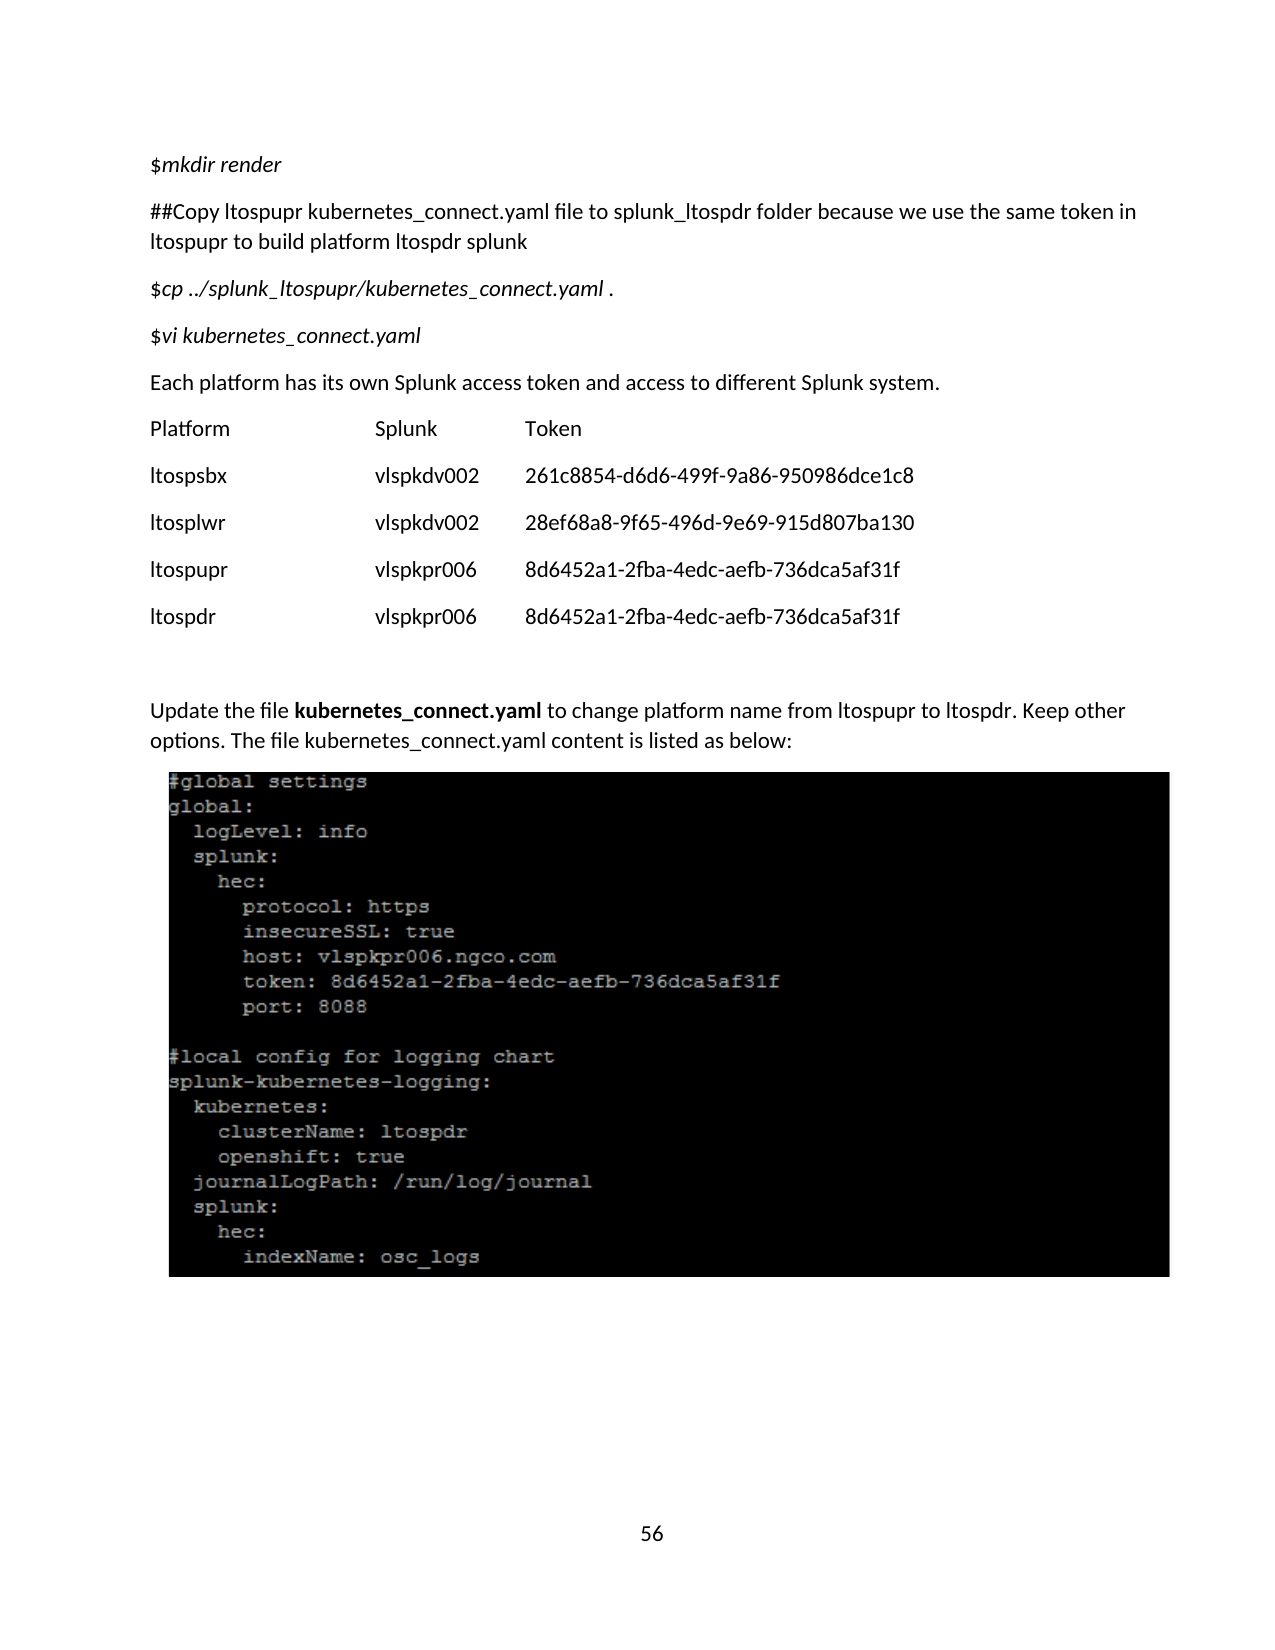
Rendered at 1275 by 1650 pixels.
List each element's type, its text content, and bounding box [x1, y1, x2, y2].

text $cp ../splunk_ltospupr/kubernetes_connect.yaml . [150, 274, 1153, 302]
text $mkdir render [150, 150, 1153, 178]
text Platform Splunk Token [150, 414, 1153, 443]
text Each platform has its own Splunk access token and access to different Splunk system. [150, 368, 1153, 396]
text ltospupr vlspkpr006 8d6452a1-2fba-4edc-aefb-736dca5af31f [150, 555, 1153, 583]
text ltospdr vlspkpr006 8d6452a1-2fba-4edc-aefb-736dca5af31f [150, 602, 1153, 630]
text Update the file kubernetes_connect.yaml to change platform name from ltospupr to ltospdr. Keep other options. The file kubernetes_connect.yaml content is listed as below: [150, 696, 1153, 754]
text ltospsbx vlspkdv002 261c8854-d6d6-499f-9a86-950986dce1c8 [150, 461, 1153, 489]
text ltosplwr vlspkdv002 28ef68a8-9f65-496d-9e69-915d807ba130 [150, 508, 1153, 536]
text $vi kubernetes_connect.yaml [150, 321, 1153, 349]
text ##Copy ltospupr kubernetes_connect.yaml file to splunk_ltospdr folder because we use the same token in ltospupr to build platform ltospdr splunk [150, 197, 1153, 255]
